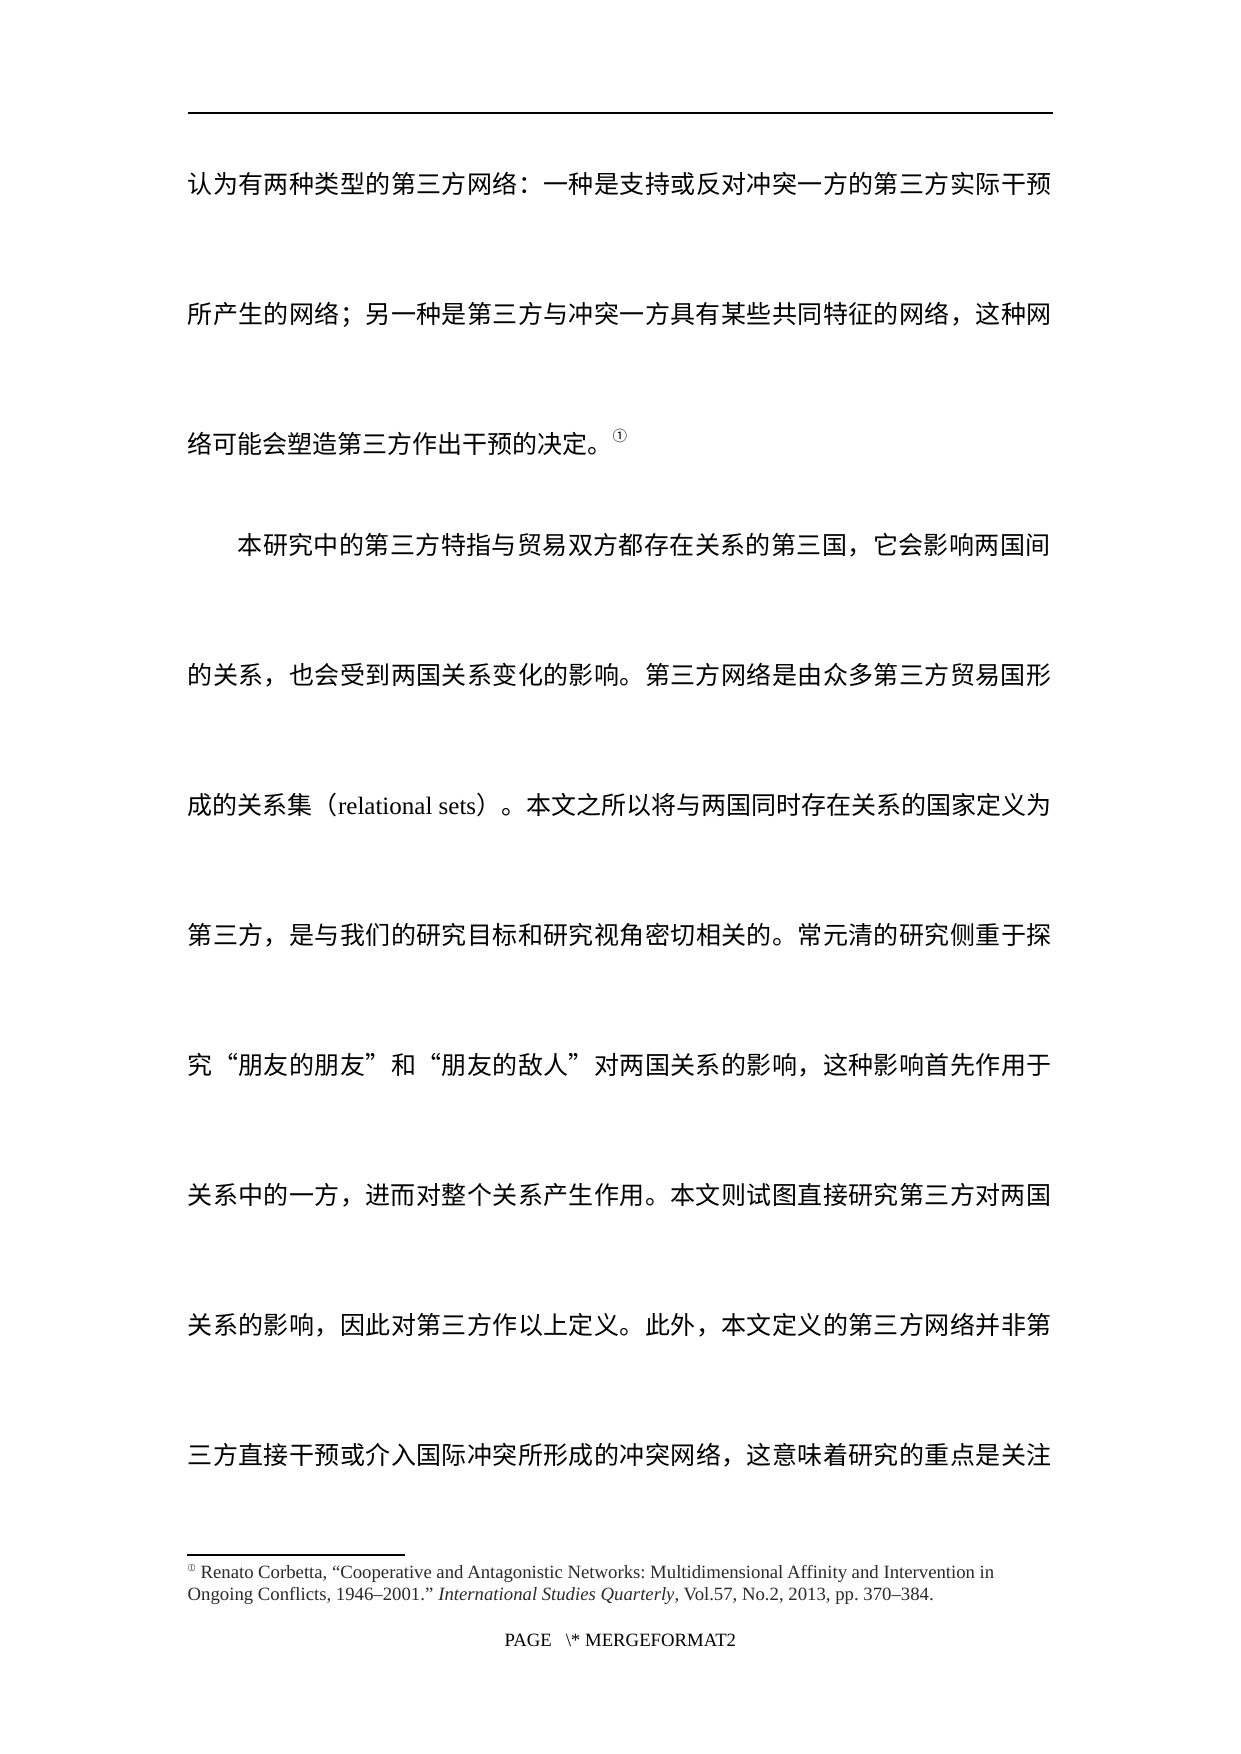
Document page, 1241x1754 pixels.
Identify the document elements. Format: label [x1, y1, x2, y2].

text [187, 150, 1053, 475]
text [187, 511, 1053, 1486]
